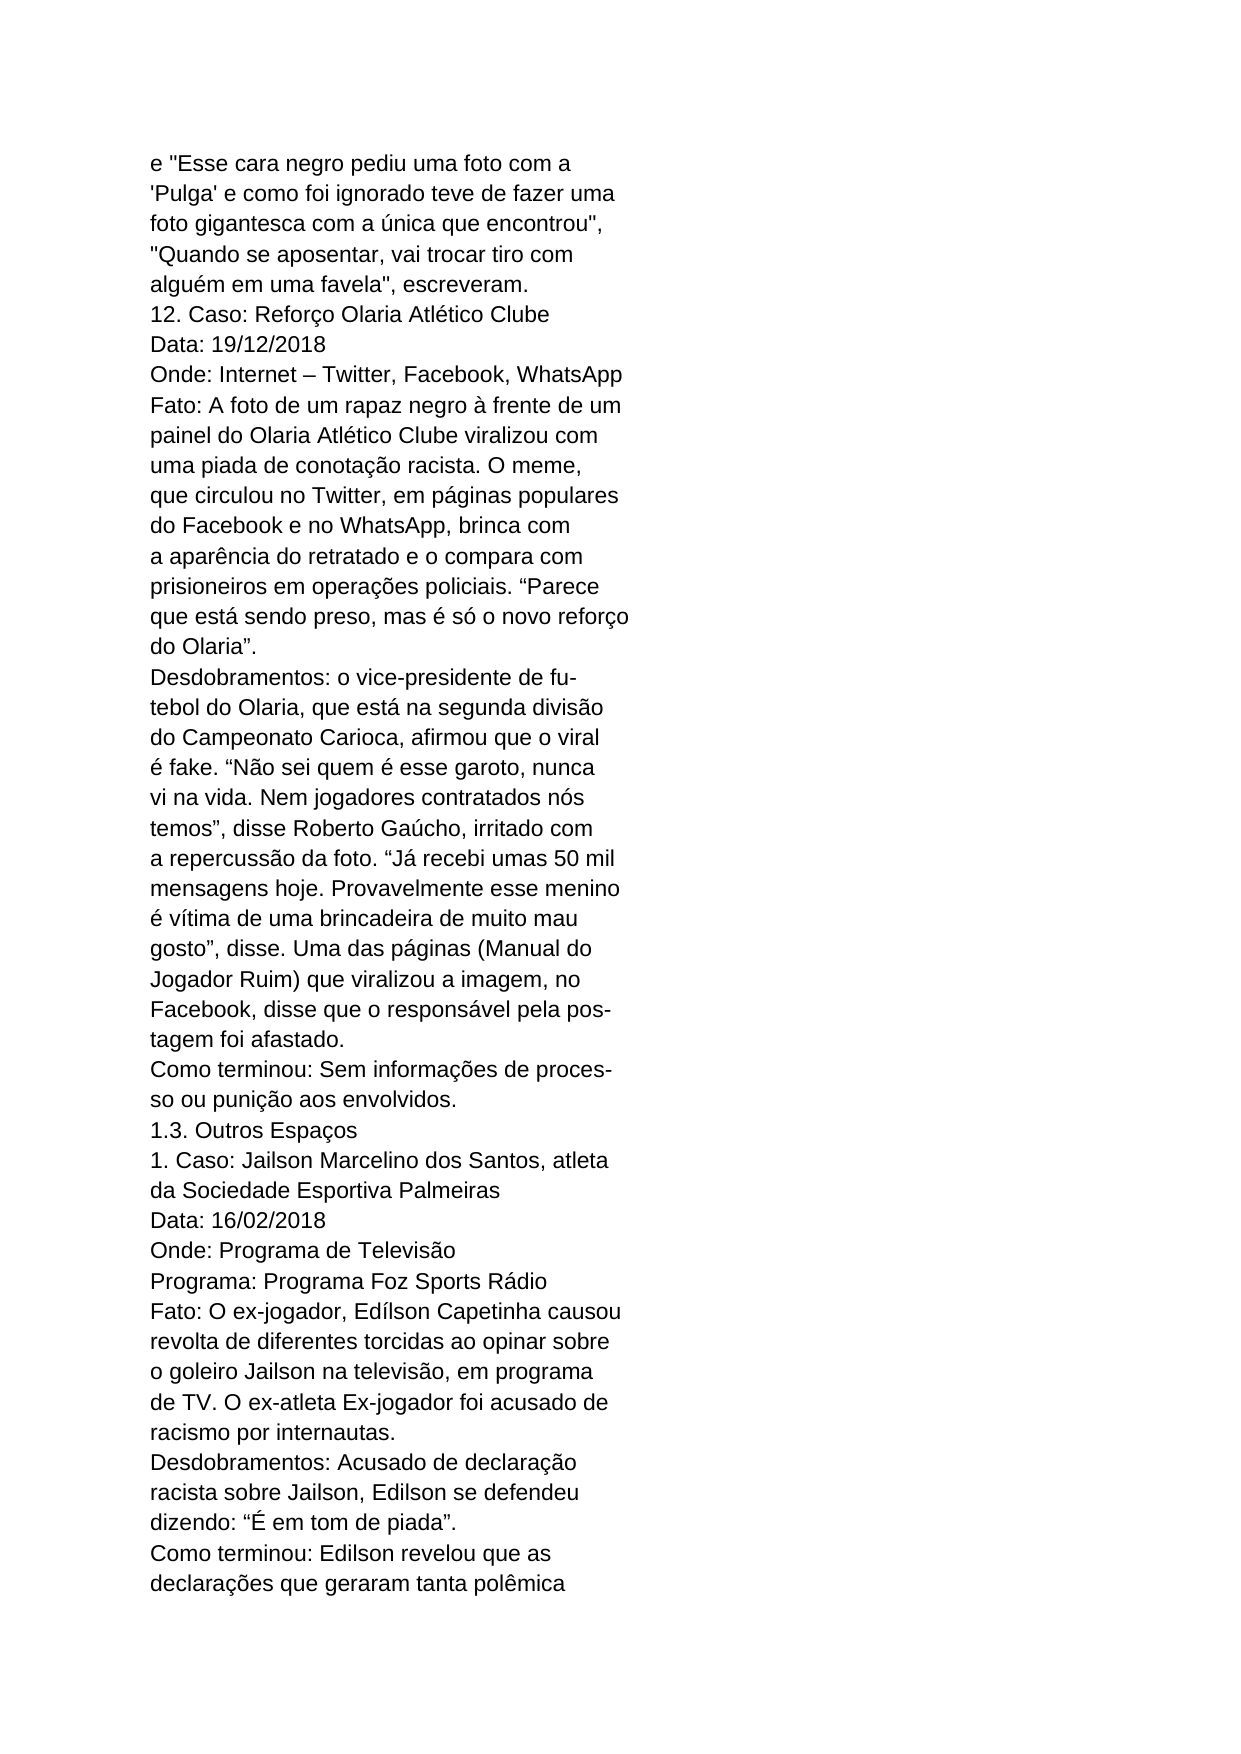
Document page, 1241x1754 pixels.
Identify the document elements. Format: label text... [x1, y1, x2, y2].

text Programa: Programa Foz Sports Rádio [150, 1268, 1090, 1294]
text racista sobre Jailson, Edilson se defendeu [150, 1479, 1090, 1506]
text Como terminou: Edilson revelou que as [150, 1539, 1090, 1566]
text Jogador Ruim) que viralizou a imagem, no [150, 966, 1090, 992]
text do Facebook e no WhatsApp, brinca com [150, 512, 1090, 539]
text 12. Caso: Reforço Olaria Atlético Clube [150, 301, 1090, 327]
text é fake. “Não sei quem é esse garoto, nunca [150, 754, 1090, 781]
text a aparência do retratado e o compara com [150, 543, 1090, 569]
text que está sendo preso, mas é só o novo reforço [150, 603, 1090, 629]
text revolta de diferentes torcidas ao opinar sobre [150, 1328, 1090, 1354]
text painel do Olaria Atlético Clube viralizou com [150, 422, 1090, 448]
text Data: 16/02/2018 [150, 1207, 1090, 1234]
text tebol do Olaria, que está na segunda divisão [150, 694, 1090, 720]
text e "Esse cara negro pediu uma foto com a [150, 150, 1090, 176]
text racismo por internautas. [150, 1419, 1090, 1445]
text que circulou no Twitter, em páginas populares [150, 482, 1090, 509]
text dizendo: “É em tom de piada”. [150, 1509, 1090, 1536]
text vi na vida. Nem jogadores contratados nós [150, 784, 1090, 811]
text o goleiro Jailson na televisão, em programa [150, 1358, 1090, 1385]
text Data: 19/12/2018 [150, 331, 1090, 358]
text gosto”, disse. Uma das páginas (Manual do [150, 935, 1090, 962]
text so ou punição aos envolvidos. [150, 1086, 1090, 1113]
text de TV. O ex-atleta Ex-jogador foi acusado de [150, 1388, 1090, 1415]
text Onde: Internet – Twitter, Facebook, WhatsApp [150, 361, 1090, 388]
text "Quando se aposentar, vai trocar tiro com [150, 241, 1090, 267]
text tagem foi afastado. [150, 1026, 1090, 1052]
text Desdobramentos: o vice-presidente de fu- [150, 663, 1090, 690]
text 1. Caso: Jailson Marcelino dos Santos, atleta [150, 1147, 1090, 1173]
text Facebook, disse que o responsável pela pos- [150, 996, 1090, 1022]
text é vítima de uma brincadeira de muito mau [150, 905, 1090, 932]
text Desdobramentos: Acusado de declaração [150, 1449, 1090, 1475]
text Como terminou: Sem informações de proces- [150, 1056, 1090, 1083]
text Onde: Programa de Televisão [150, 1237, 1090, 1264]
text foto gigantesca com a única que encontrou", [150, 210, 1090, 237]
text 1.3. Outros Espaços [150, 1117, 1090, 1143]
text uma piada de conotação racista. O meme, [150, 452, 1090, 478]
text da Sociedade Esportiva Palmeiras [150, 1177, 1090, 1203]
text Fato: O ex-jogador, Edílson Capetinha causou [150, 1298, 1090, 1324]
text prisioneiros em operações policiais. “Parece [150, 573, 1090, 599]
text a repercussão da foto. “Já recebi umas 50 mil [150, 845, 1090, 871]
text Fato: A foto de um rapaz negro à frente de um [150, 392, 1090, 418]
text do Campeonato Carioca, afirmou que o viral [150, 724, 1090, 750]
text do Olaria”. [150, 633, 1090, 660]
text alguém em uma favela", escreveram. [150, 271, 1090, 297]
text 'Pulga' e como foi ignorado teve de fazer uma [150, 180, 1090, 207]
text declarações que geraram tanta polêmica [150, 1570, 1090, 1596]
text mensagens hoje. Provavelmente esse menino [150, 875, 1090, 901]
text temos”, disse Roberto Gaúcho, irritado com [150, 814, 1090, 841]
